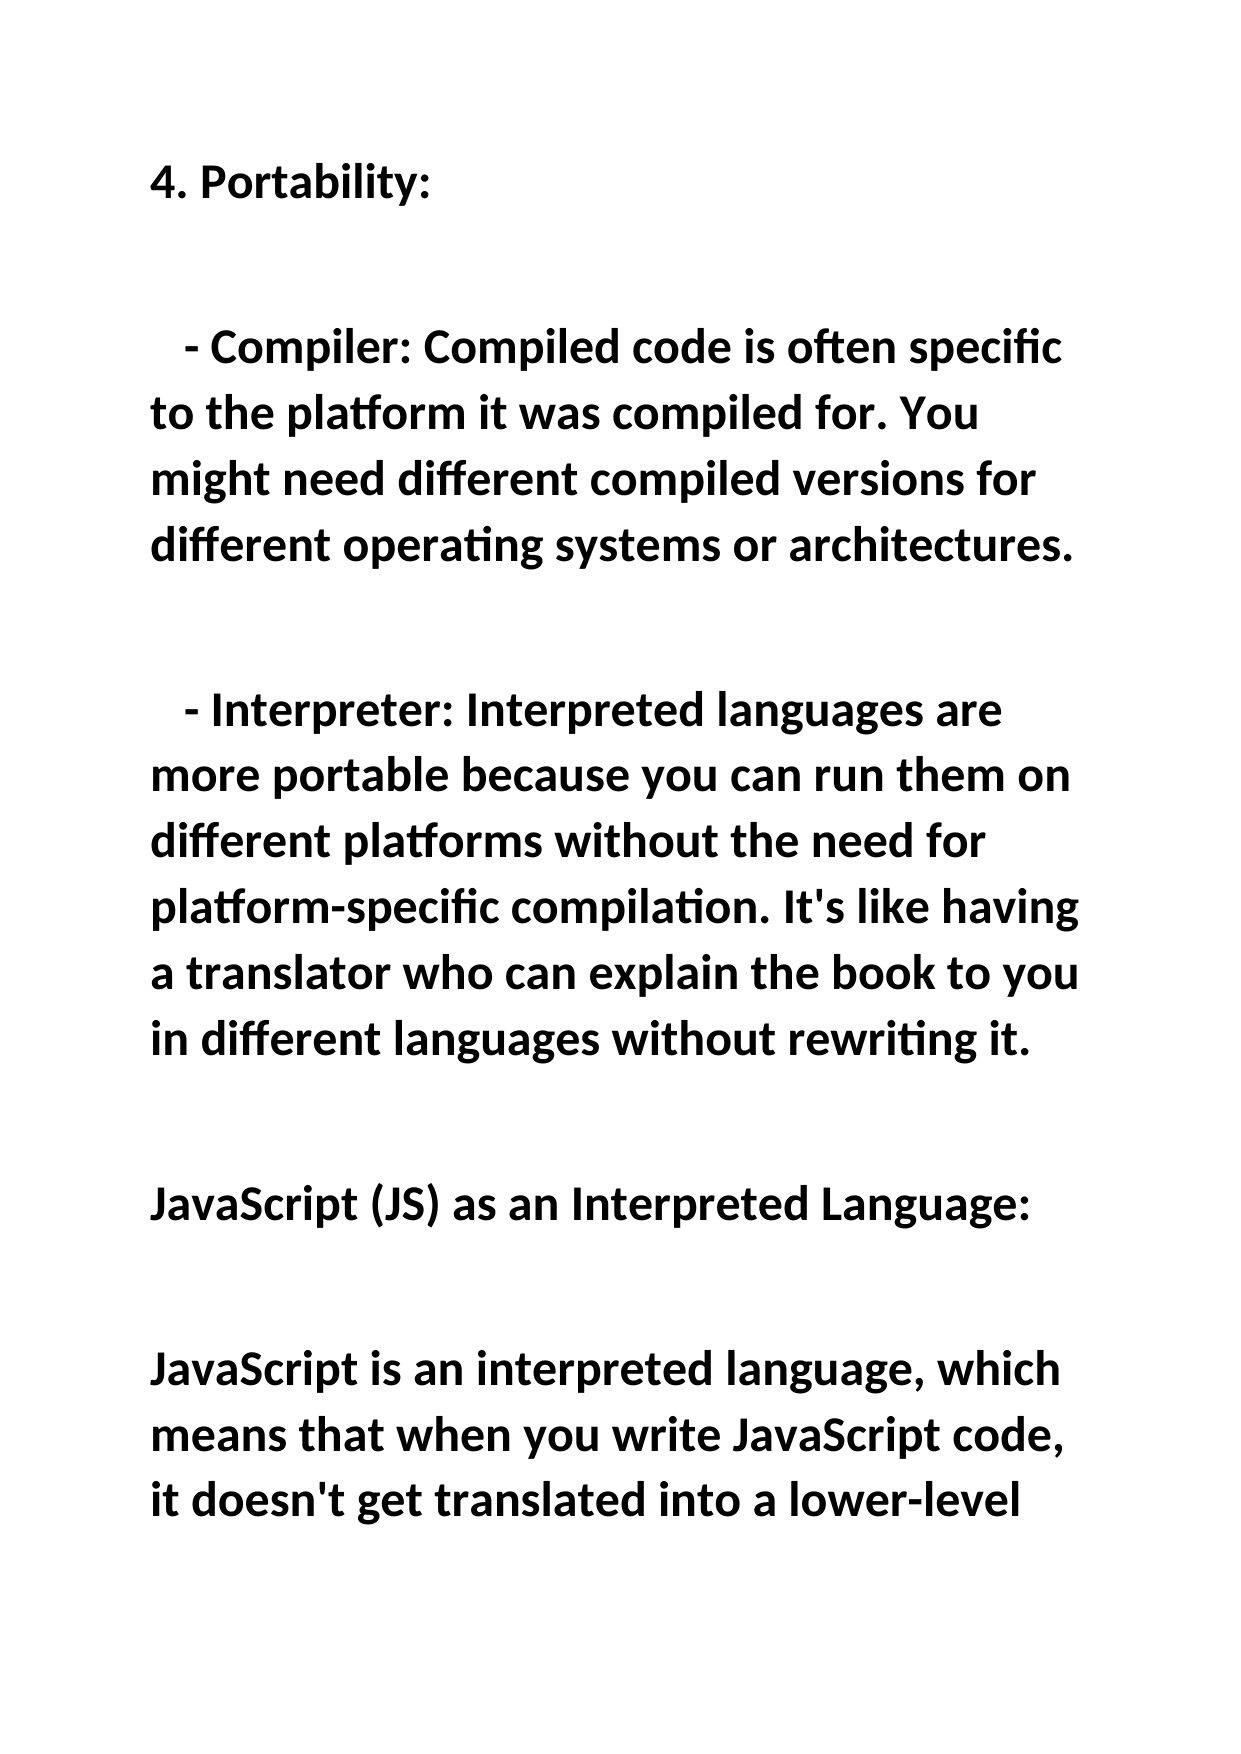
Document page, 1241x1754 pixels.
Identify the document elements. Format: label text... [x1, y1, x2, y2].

text - Compiler: Compiled code is often specific to the platform it was compiled for. You might need different compiled versions for different operating systems or architectures. [150, 315, 1090, 573]
text JavaScript (JS) as an Interpreted Language: [150, 1172, 1090, 1233]
text 4. Portability: [150, 150, 1090, 211]
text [150, 1337, 1090, 1529]
text - Interpreter: Interpreted languages are more portable because you can run them on different platforms without the need for platform-specific compilation. It's like having a translator who can explain the book to you in different languages without rewriting it. [150, 677, 1090, 1068]
